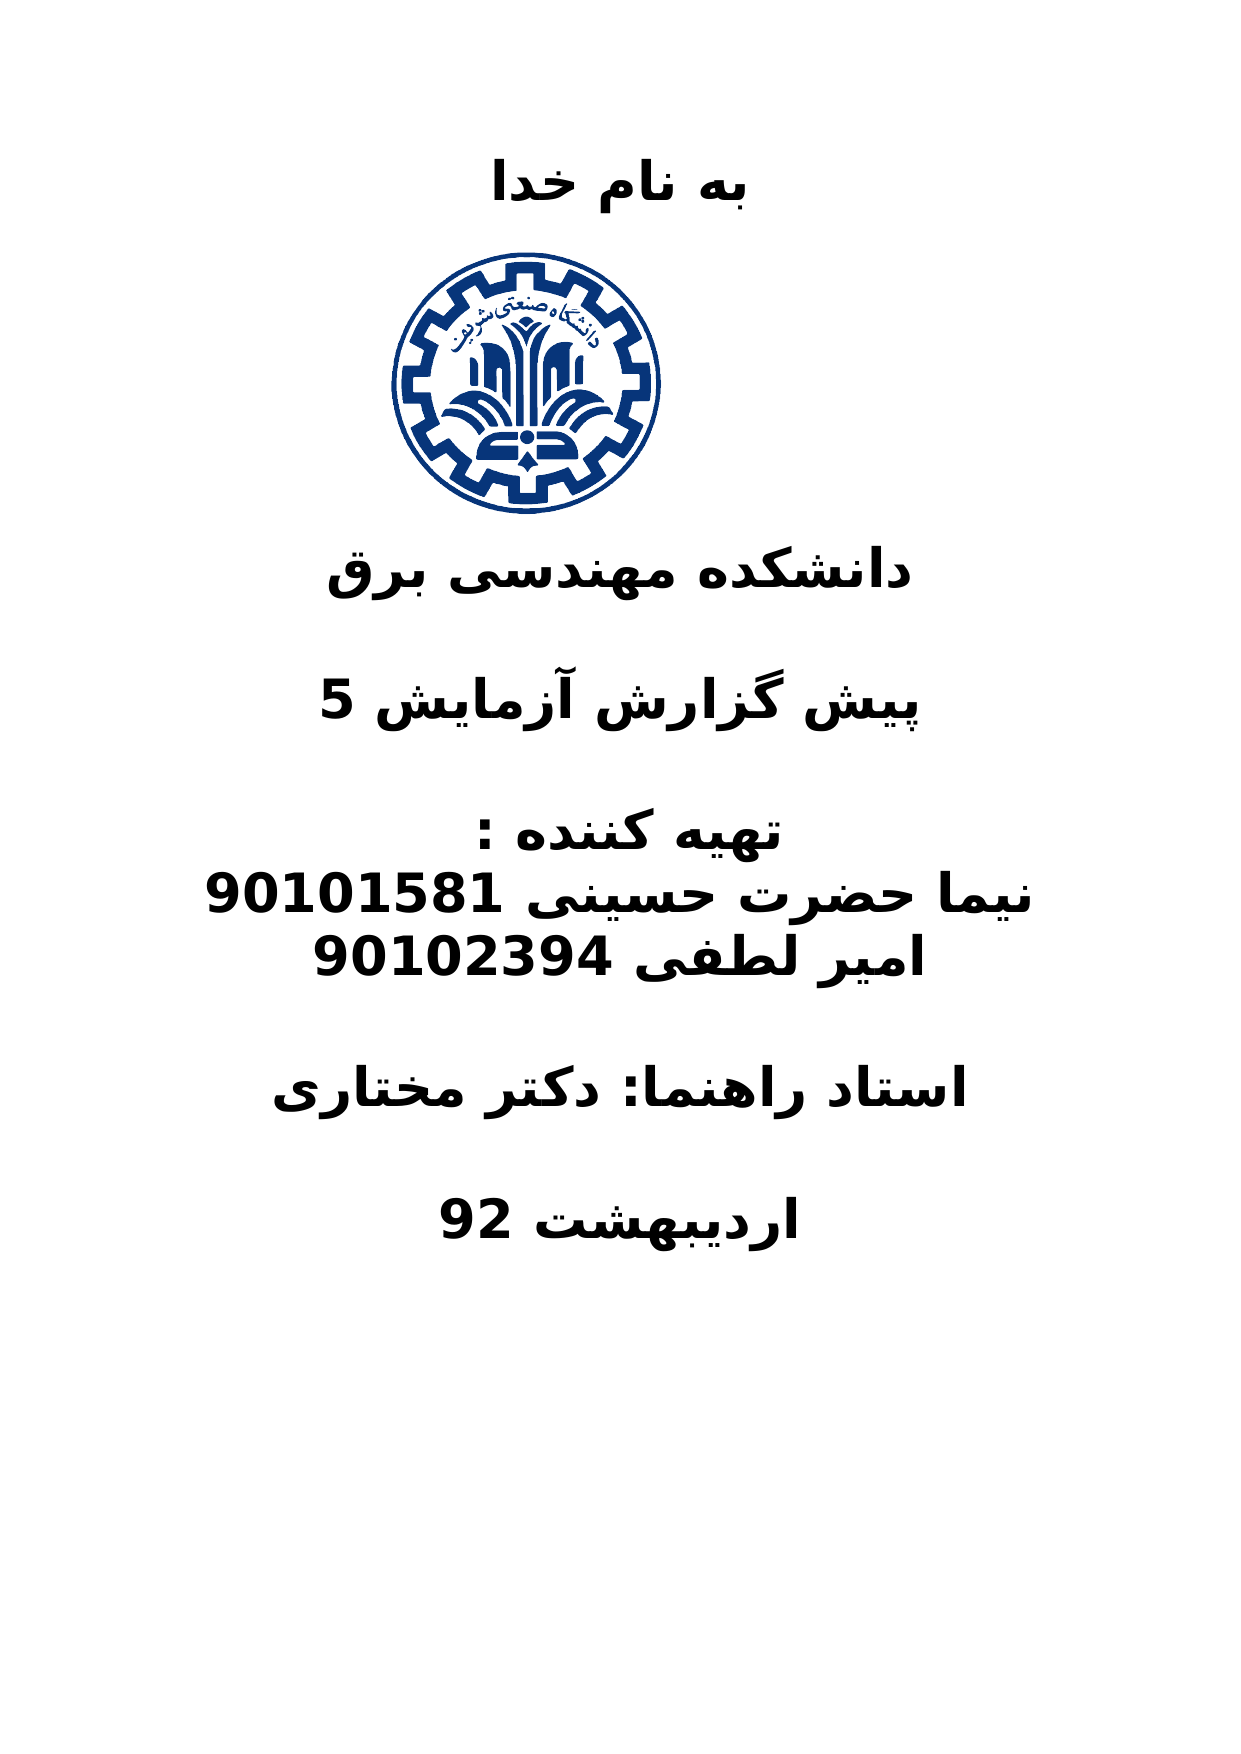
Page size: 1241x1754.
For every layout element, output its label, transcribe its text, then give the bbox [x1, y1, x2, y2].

text نیما حضرت حسینی 90101581 [150, 862, 1090, 925]
text پیش گزارش آزمایش 5 [150, 668, 1090, 731]
text تهیه کننده : [150, 799, 1090, 862]
text دانشکده مهندسی برق [150, 537, 1090, 600]
picture [377, 237, 677, 537]
text امیر لطفی 90102394 [150, 925, 1090, 988]
text استاد راهنما: دکتر مختاری [150, 1057, 1090, 1119]
text اردیبهشت 92 [150, 1188, 1090, 1251]
subtitle به نام خدا [150, 150, 1090, 213]
